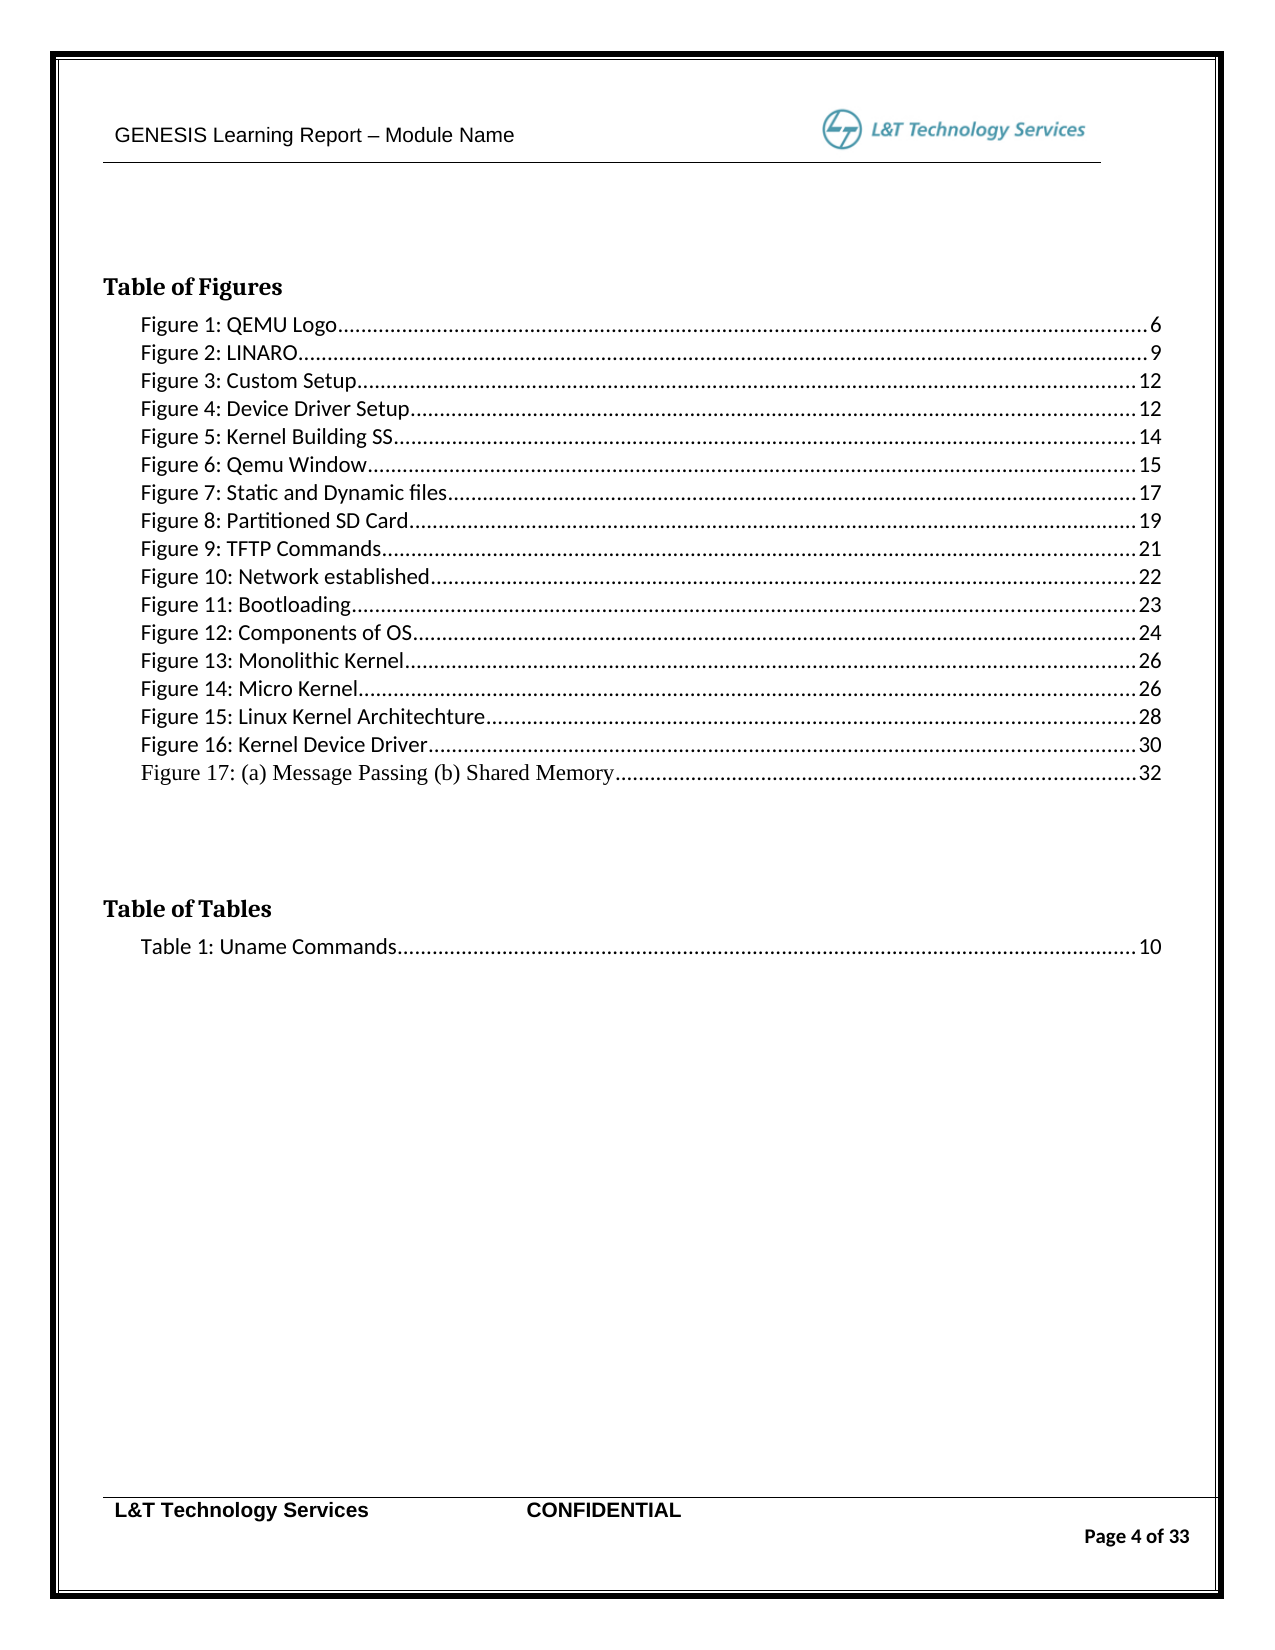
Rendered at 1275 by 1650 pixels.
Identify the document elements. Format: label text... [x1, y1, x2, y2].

text Figure 4: Device Driver Setup 12 [103, 394, 1162, 422]
text Figure 10: Network established 22 [103, 562, 1162, 590]
text Figure 5: Kernel Building SS 14 [103, 422, 1162, 450]
text Figure 12: Components of OS 24 [103, 618, 1162, 646]
text Figure 17: (a) Message Passing (b) Shared Memory 32 [103, 758, 1162, 786]
text Figure 7: Static and Dynamic files 17 [103, 478, 1162, 506]
subtitle Table of Tables [103, 895, 1162, 924]
text Figure 13: Monolithic Kernel 26 [103, 646, 1162, 674]
text Figure 11: Bootloading 23 [103, 590, 1162, 618]
text Table 1: Uname Commands 10 [103, 932, 1162, 960]
text Figure 8: Partitioned SD Card 19 [103, 506, 1162, 534]
text Figure 16: Kernel Device Driver 30 [103, 730, 1162, 758]
text Figure 6: Qemu Window 15 [103, 450, 1162, 478]
text Figure 9: TFTP Commands 21 [103, 534, 1162, 562]
text Figure 3: Custom Setup 12 [103, 366, 1162, 394]
picture [820, 98, 1087, 162]
text Figure 15: Linux Kernel Architechture 28 [103, 702, 1162, 730]
text Figure 14: Micro Kernel 26 [103, 674, 1162, 702]
text Figure 2: LINARO 9 [103, 338, 1162, 366]
text Figure 1: QEMU Logo 6 [103, 310, 1162, 338]
subtitle Table of Figures [103, 273, 1162, 301]
